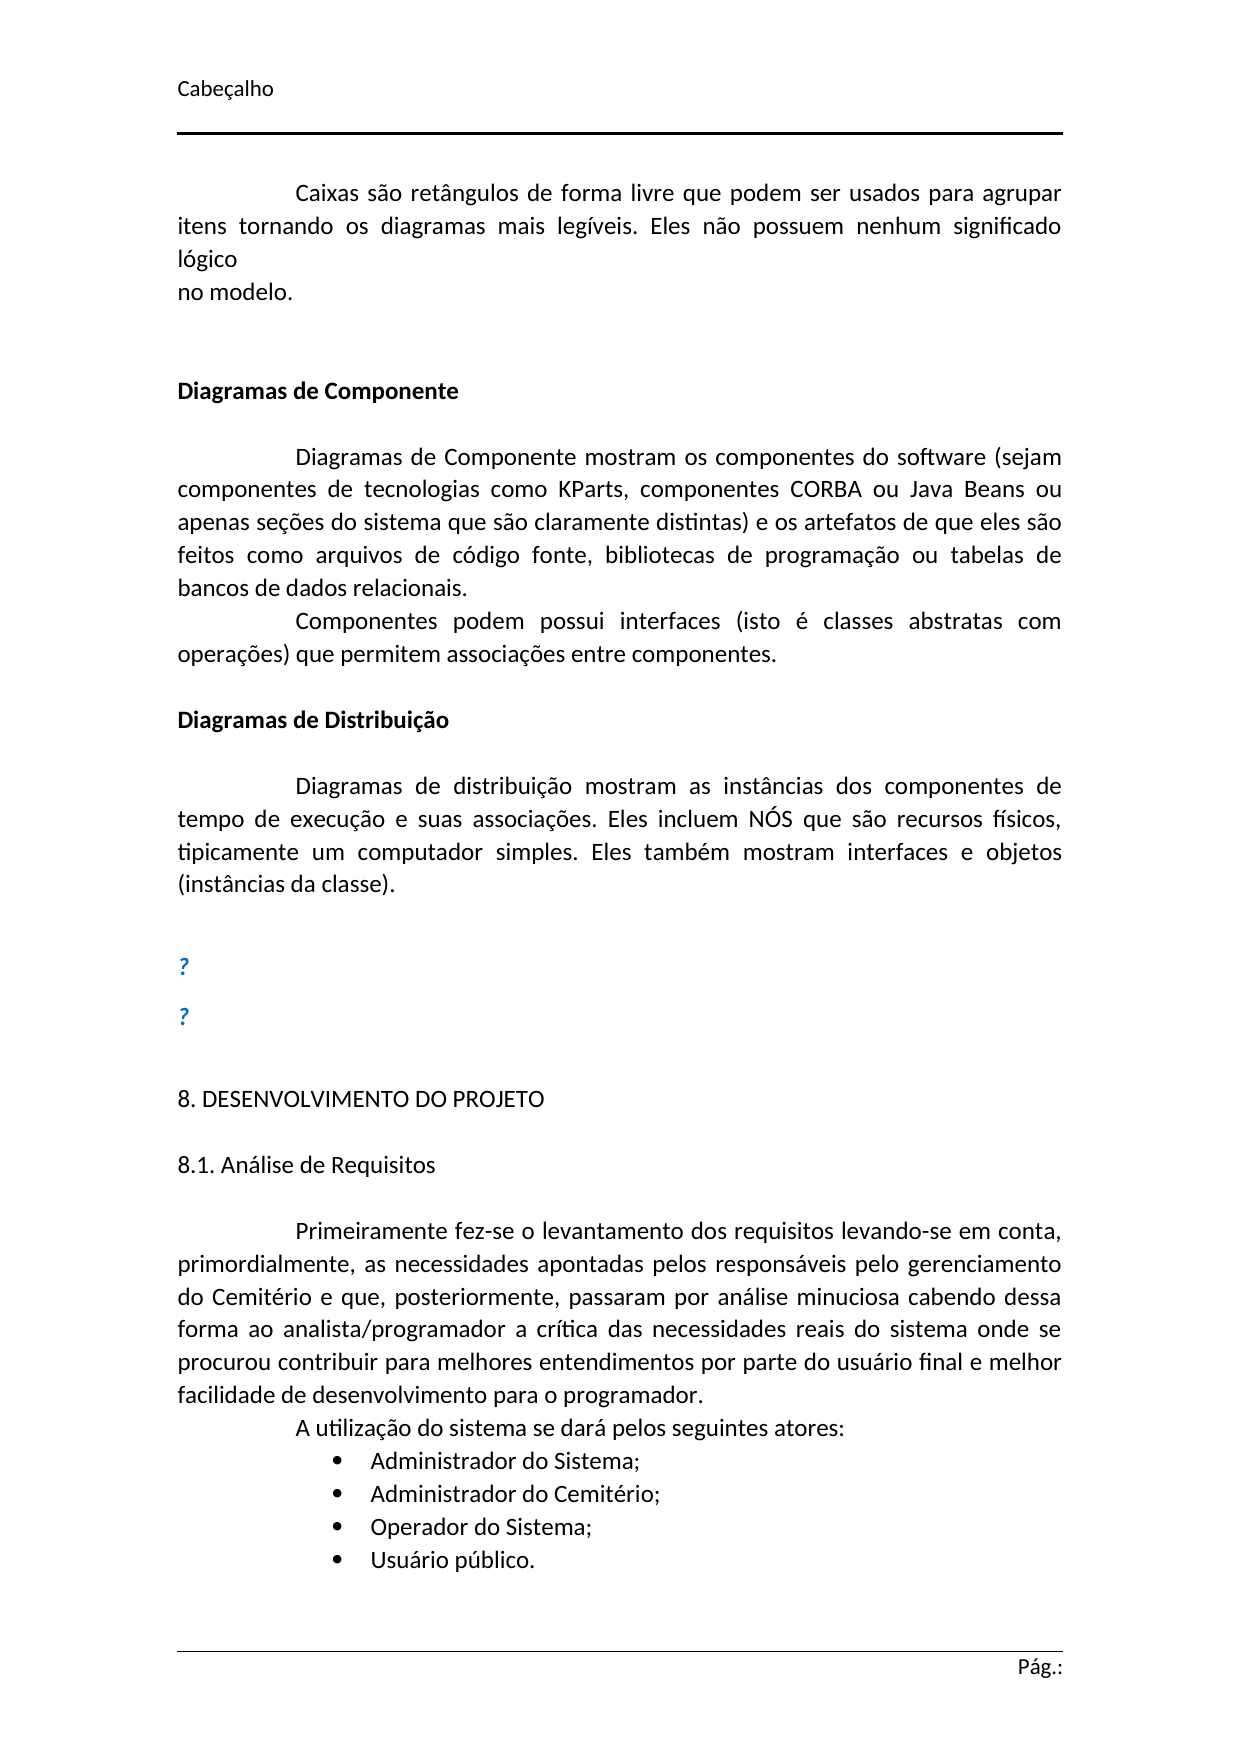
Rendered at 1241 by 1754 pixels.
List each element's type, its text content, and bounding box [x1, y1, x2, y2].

text ? [177, 1001, 1063, 1031]
list Operador do Sistema; [333, 1511, 1063, 1542]
list Primeiramente fez-se o levantamento dos requisitos levando-se em conta, primordialmente, as necessidades apontadas pelos responsáveis pelo gerenciamento do Cemitério e que, posteriormente, passaram por análise minuciosa cabendo dessa forma ao analista/programador a crítica das necessidades reais do sistema onde se procurou contribuir para melhores entendimentos por parte do usuário final e melhor facilidade de desenvolvimento para o programador. [177, 1215, 1063, 1410]
list Administrador do Sistema; [333, 1445, 1063, 1476]
list Caixas são retângulos de forma livre que podem ser usados para agrupar itens tornando os diagramas mais legíveis. Eles não possuem nenhum significado lógico no modelo. [177, 177, 1063, 307]
list 8. DESENVOLVIMENTO DO PROJETO [177, 1083, 1063, 1114]
text ? [177, 951, 1063, 982]
list Diagramas de Componente [177, 342, 1063, 405]
list Diagramas de distribuição mostram as instâncias dos componentes de tempo de execução e suas associações. Eles incluem NÓS que são recursos físicos, tipicamente um computador simples. Eles também mostram interfaces e objetos (instâncias da classe). [177, 770, 1063, 899]
list A utilização do sistema se dará pelos seguintes atores: [177, 1412, 1063, 1443]
list Componentes podem possui interfaces (isto é classes abstratas com operações) que permitem associações entre componentes. [177, 605, 1063, 669]
list Administrador do Cemitério; [333, 1478, 1063, 1509]
list Diagramas de Componente mostram os componentes do software (sejam componentes de tecnologias como KParts, componentes CORBA ou Java Beans ou apenas seções do sistema que são claramente distintas) e os artefatos de que eles são feitos como arquivos de código fonte, bibliotecas de programação ou tabelas de bancos de dados relacionais. [177, 441, 1063, 603]
list 8.1. Análise de Requisitos [177, 1116, 1063, 1179]
list Usuário público. [333, 1544, 1063, 1574]
list Diagramas de Distribuição [177, 704, 1063, 734]
